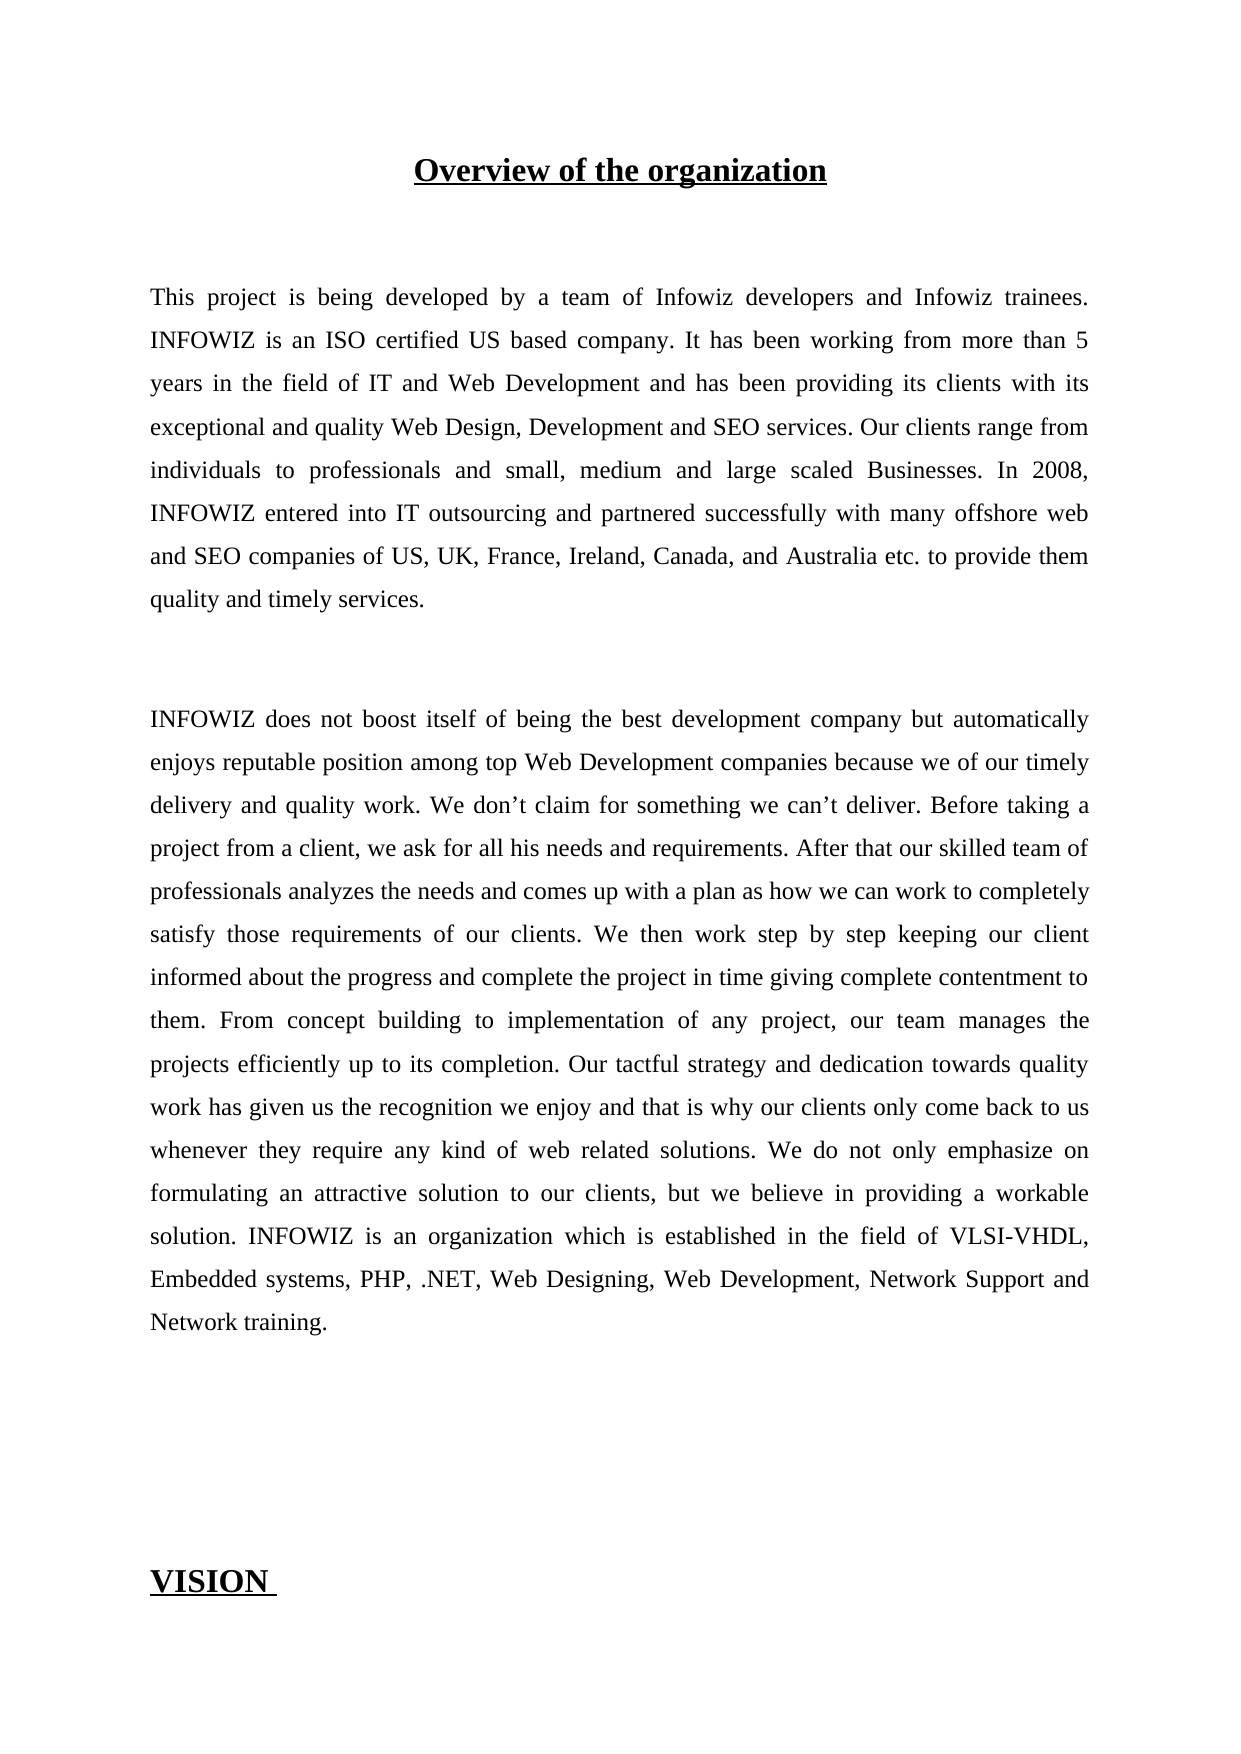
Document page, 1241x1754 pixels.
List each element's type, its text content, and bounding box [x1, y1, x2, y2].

text This project is being developed by a team of Infowiz developers and Infowiz trainees. INFOWIZ is an ISO certified US based company. It has been working from more than 5 years in the field of IT and Web Development and has been providing its clients with its exceptional and quality Web Design, Development and SEO services. Our clients range from individuals to professionals and small, medium and large scaled Businesses. In 2008, INFOWIZ entered into IT outsourcing and partnered successfully with many offshore web and SEO companies of US, UK, France, Ireland, Canada, and Australia etc. to provide them quality and timely services. [150, 282, 1090, 613]
text Overview of the organization [150, 150, 1090, 188]
text INFOWIZ does not boost itself of being the best development company but automatically enjoys reputable position among top Web Development companies because we of our timely delivery and quality work. We don’t claim for something we can’t deliver. Before taking a project from a client, we ask for all his needs and requirements. After that our skilled team of professionals analyzes the needs and comes up with a plan as how we can work to completely satisfy those requirements of our clients. We then work step by step keeping our client informed about the progress and complete the project in time giving complete contentment to them. From concept building to implementation of any project, our team manages the projects efficiently up to its completion. Our tactful strategy and dedication towards quality work has given us the recognition we enjoy and that is why our clients only come back to us whenever they require any kind of web related solutions. We do not only emphasize on formulating an attractive solution to our clients, but we believe in providing a workable solution. INFOWIZ is an organization which is established in the field of VLSI-VHDL, Embedded systems, PHP, .NET, Web Designing, Web Development, Network Support and Network training. [150, 704, 1090, 1336]
text VISION [150, 1561, 1090, 1599]
